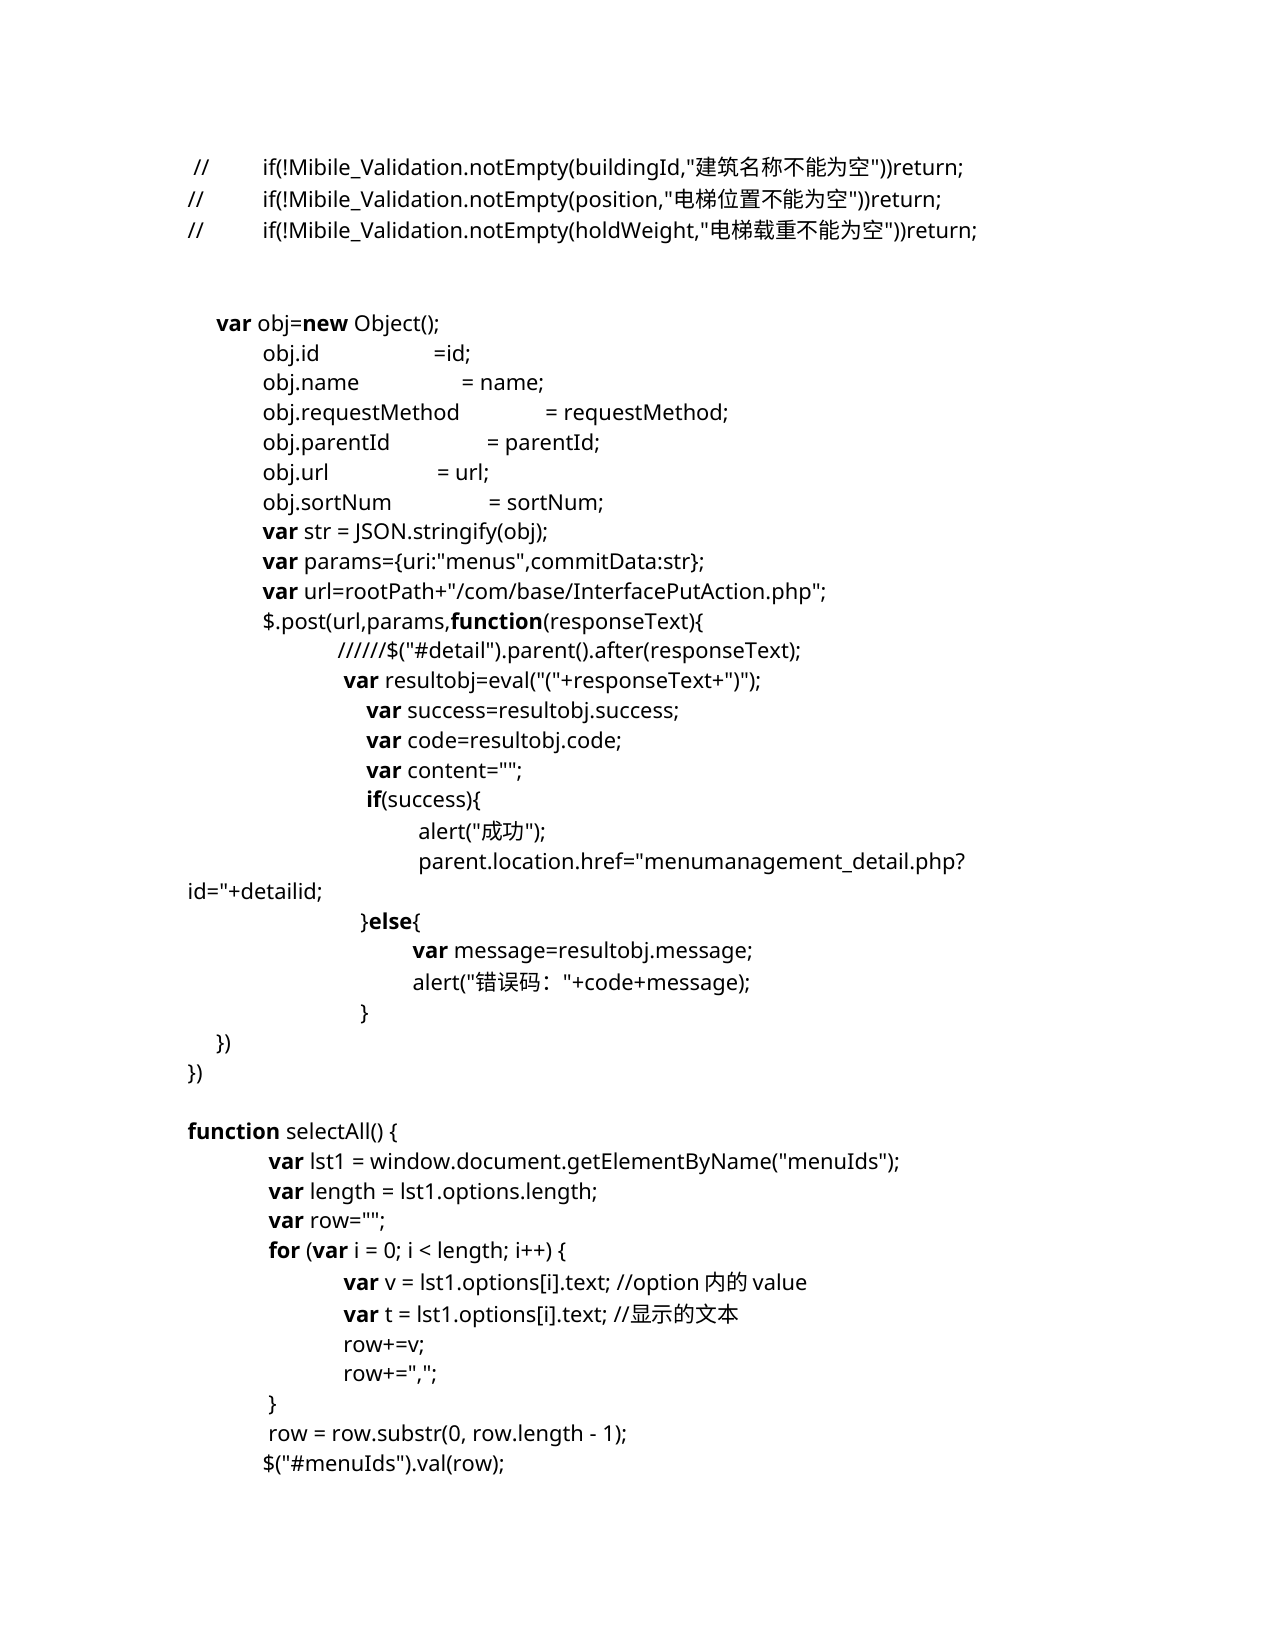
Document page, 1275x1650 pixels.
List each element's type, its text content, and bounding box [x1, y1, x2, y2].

text obj.sortNum = sortNum; [187, 487, 1087, 516]
text //////$("#detail").parent().after(responseText); [187, 636, 1087, 665]
text // if(!Mibile_Validation.notEmpty(holdWeight,"电梯载重不能为空"))return; [187, 213, 1087, 245]
text obj.id =id; [187, 338, 1087, 367]
text var url=rootPath+"/com/base/InterfacePutAction.php"; [187, 576, 1087, 606]
text var lst1 = window.document.getElementByName("menuIds"); [187, 1146, 1087, 1176]
text var v = lst1.options[i].text; //option内的value [187, 1265, 1087, 1297]
text var resultobj=eval("("+responseText+")"); [187, 665, 1087, 695]
text row = row.substr(0, row.length - 1); [187, 1418, 1087, 1448]
text var t = lst1.options[i].text; //显示的文本 [187, 1297, 1087, 1329]
text var message=resultobj.message; [187, 935, 1087, 965]
text obj.url = url; [187, 457, 1087, 487]
text obj.parentId = parentId; [187, 427, 1087, 457]
text alert("错误码："+code+message); [187, 965, 1087, 997]
text parent.location.href="menumanagement_detail.php?id="+detailid; [187, 846, 1087, 906]
text var success=resultobj.success; [187, 695, 1087, 725]
text // if(!Mibile_Validation.notEmpty(buildingId,"建筑名称不能为空"))return; [187, 150, 1087, 182]
text }) [187, 1057, 1087, 1086]
text obj.requestMethod = requestMethod; [187, 397, 1087, 427]
text var code=resultobj.code; [187, 725, 1087, 755]
text row+=v; [187, 1329, 1087, 1358]
text for (var i = 0; i < length; i++) { [187, 1235, 1087, 1265]
text var row=""; [187, 1206, 1087, 1235]
text alert("成功"); [187, 814, 1087, 846]
text }else{ [187, 906, 1087, 935]
text var length = lst1.options.length; [187, 1176, 1087, 1206]
text }) [187, 1027, 1087, 1057]
text } [187, 997, 1087, 1027]
text var str = JSON.stringify(obj); [187, 516, 1087, 546]
text var obj=new Object(); [187, 308, 1087, 338]
text var content=""; [187, 755, 1087, 784]
text $("#menuIds").val(row); [187, 1448, 1087, 1478]
text var params={uri:"menus",commitData:str}; [187, 546, 1087, 576]
text obj.name = name; [187, 367, 1087, 397]
text // if(!Mibile_Validation.notEmpty(position,"电梯位置不能为空"))return; [187, 182, 1087, 213]
text function selectAll() { [187, 1116, 1087, 1146]
text } [187, 1388, 1087, 1418]
text if(success){ [187, 784, 1087, 814]
text row+=","; [187, 1358, 1087, 1388]
text $.post(url,params,function(responseText){ [187, 606, 1087, 636]
